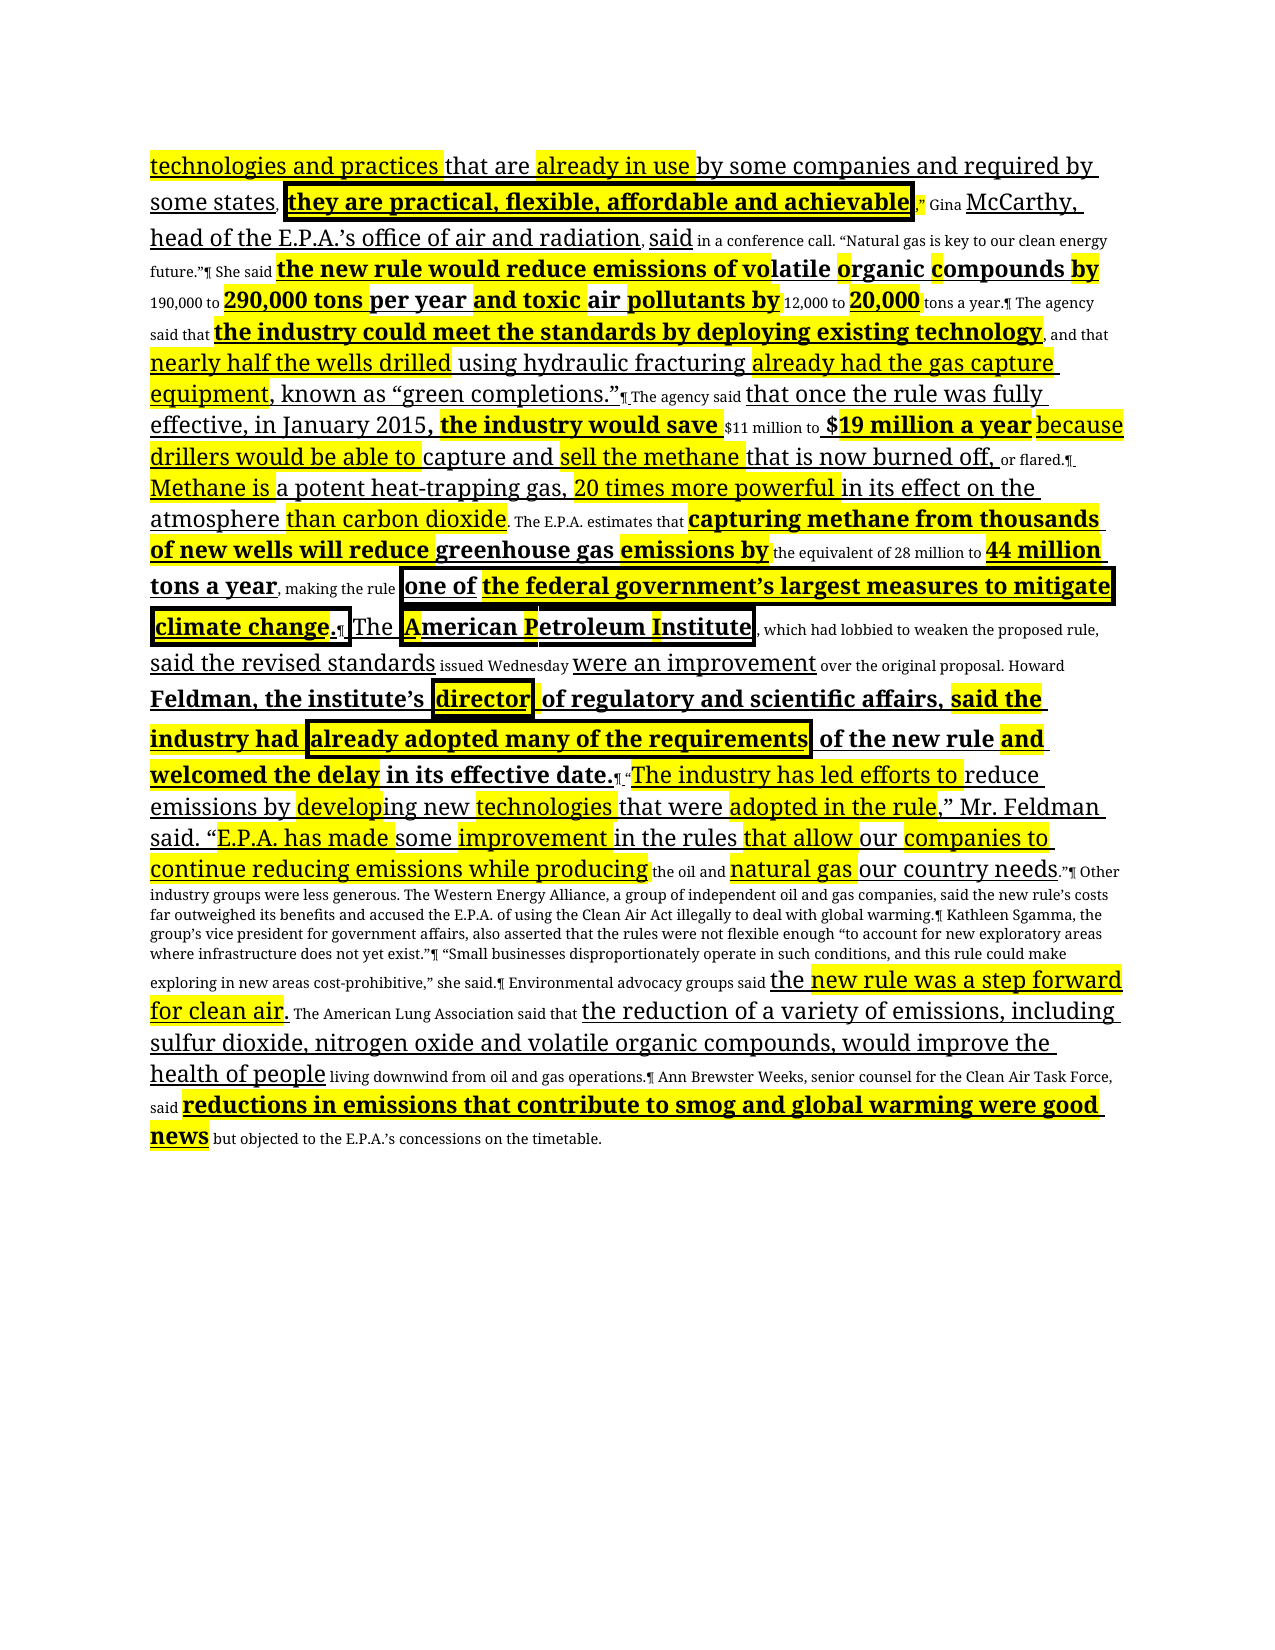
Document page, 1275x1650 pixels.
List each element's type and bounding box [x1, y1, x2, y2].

text [150, 150, 1125, 1151]
